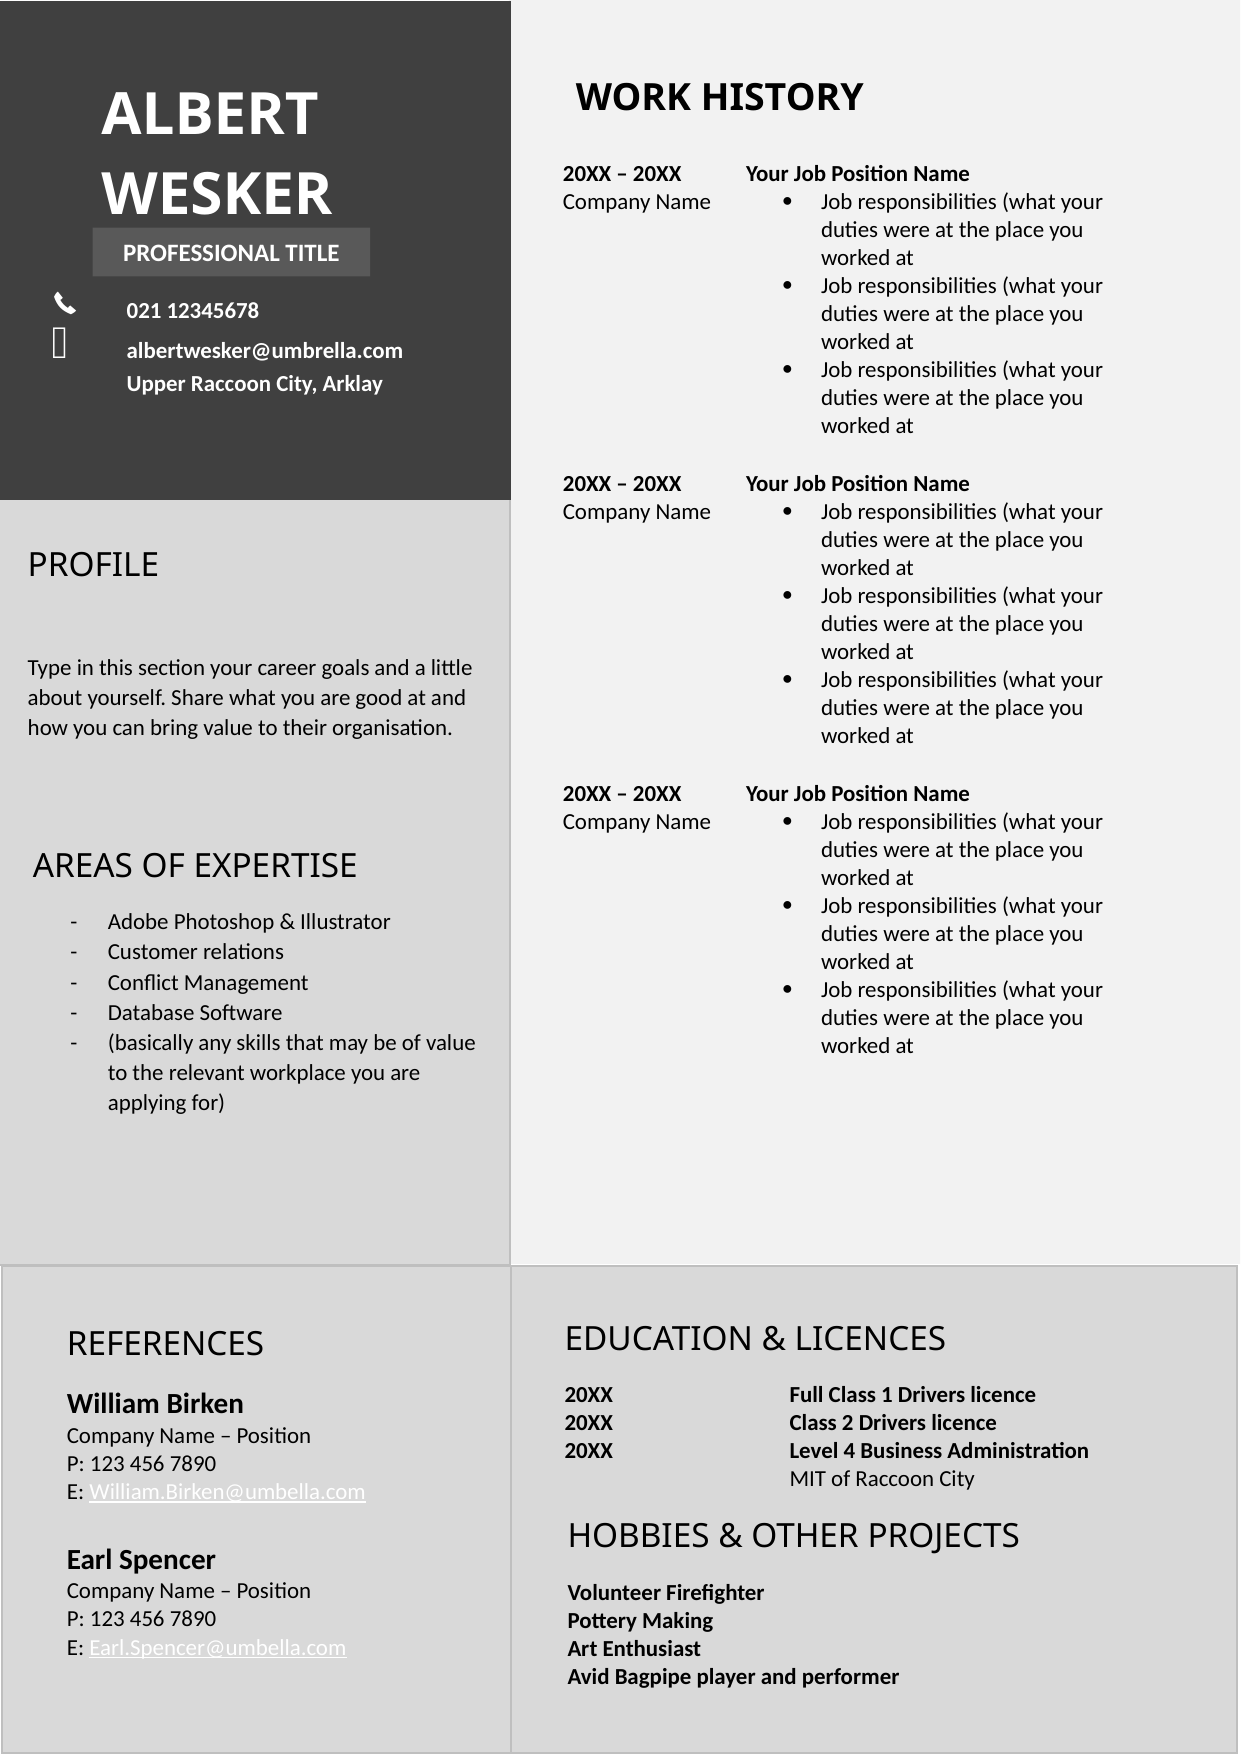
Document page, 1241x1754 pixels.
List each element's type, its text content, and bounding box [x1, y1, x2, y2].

table_cell [735, 1059, 1166, 1304]
table_header Your Job Position Name Job responsibilities (what your duties were at the place you worked at Job responsibilities (what your duties were at the place you worked at Job responsibilities (what your duties were at the place you worked at [735, 159, 1166, 469]
table_header 20XX – 20XX Company Name [551, 159, 734, 469]
table_cell 20XX – 20XX Company Name [551, 469, 734, 779]
table_cell Your Job Position Name Job responsibilities (what your duties were at the place you worked at Job responsibilities (what your duties were at the place you worked at Job responsibilities (what your duties were at the place you worked at [735, 779, 1166, 1059]
table_cell Your Job Position Name Job responsibilities (what your duties were at the place you worked at Job responsibilities (what your duties were at the place you worked at Job responsibilities (what your duties were at the place you worked at [735, 469, 1166, 779]
table_cell [551, 1059, 734, 1304]
table_cell 20XX – 20XX Company Name [551, 779, 734, 1059]
